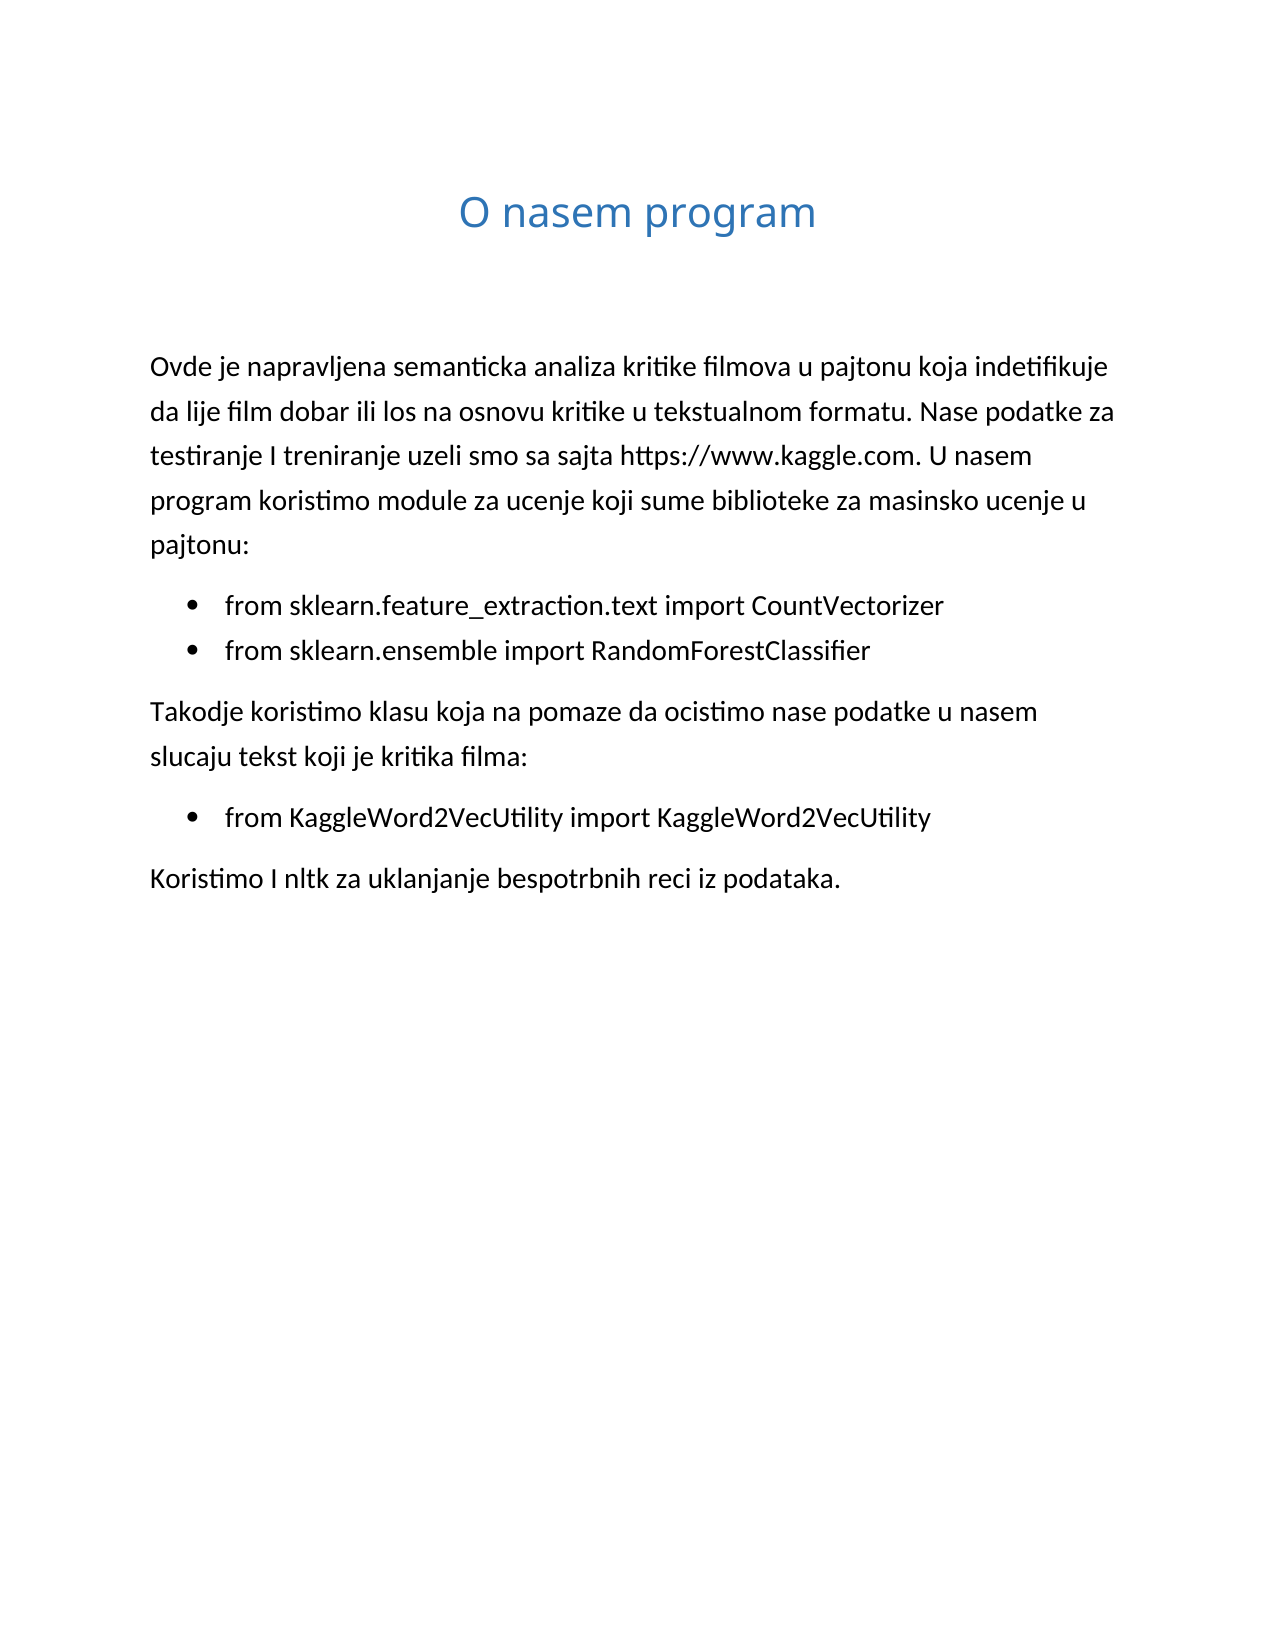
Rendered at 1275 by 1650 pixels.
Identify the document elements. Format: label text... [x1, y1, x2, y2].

list from sklearn.ensemble import RandomForestClassifier [187, 632, 1125, 668]
text Koristimo I nltk za uklanjanje bespotrbnih reci iz podataka. [150, 860, 1125, 896]
list from KaggleWord2VecUtility import KaggleWord2VecUtility [187, 799, 1125, 834]
subtitle O nasem program [150, 183, 1125, 240]
text Takodje koristimo klasu koja na pomaze da ocistimo nase podatke u nasem slucaju tekst koji je kritika filma: [150, 693, 1125, 773]
list from sklearn.feature_extraction.text import CountVectorizer [187, 587, 1125, 623]
text Ovde je napravljena semanticka analiza kritike filmova u pajtonu koja indetifikuje da lije film dobar ili los na osnovu kritike u tekstualnom formatu. Nase podatke za testiranje I treniranje uzeli smo sa sajta https://www.kaggle.com. U nasem program koristimo module za ucenje koji sume biblioteke za masinsko ucenje u pajtonu: [150, 348, 1125, 562]
